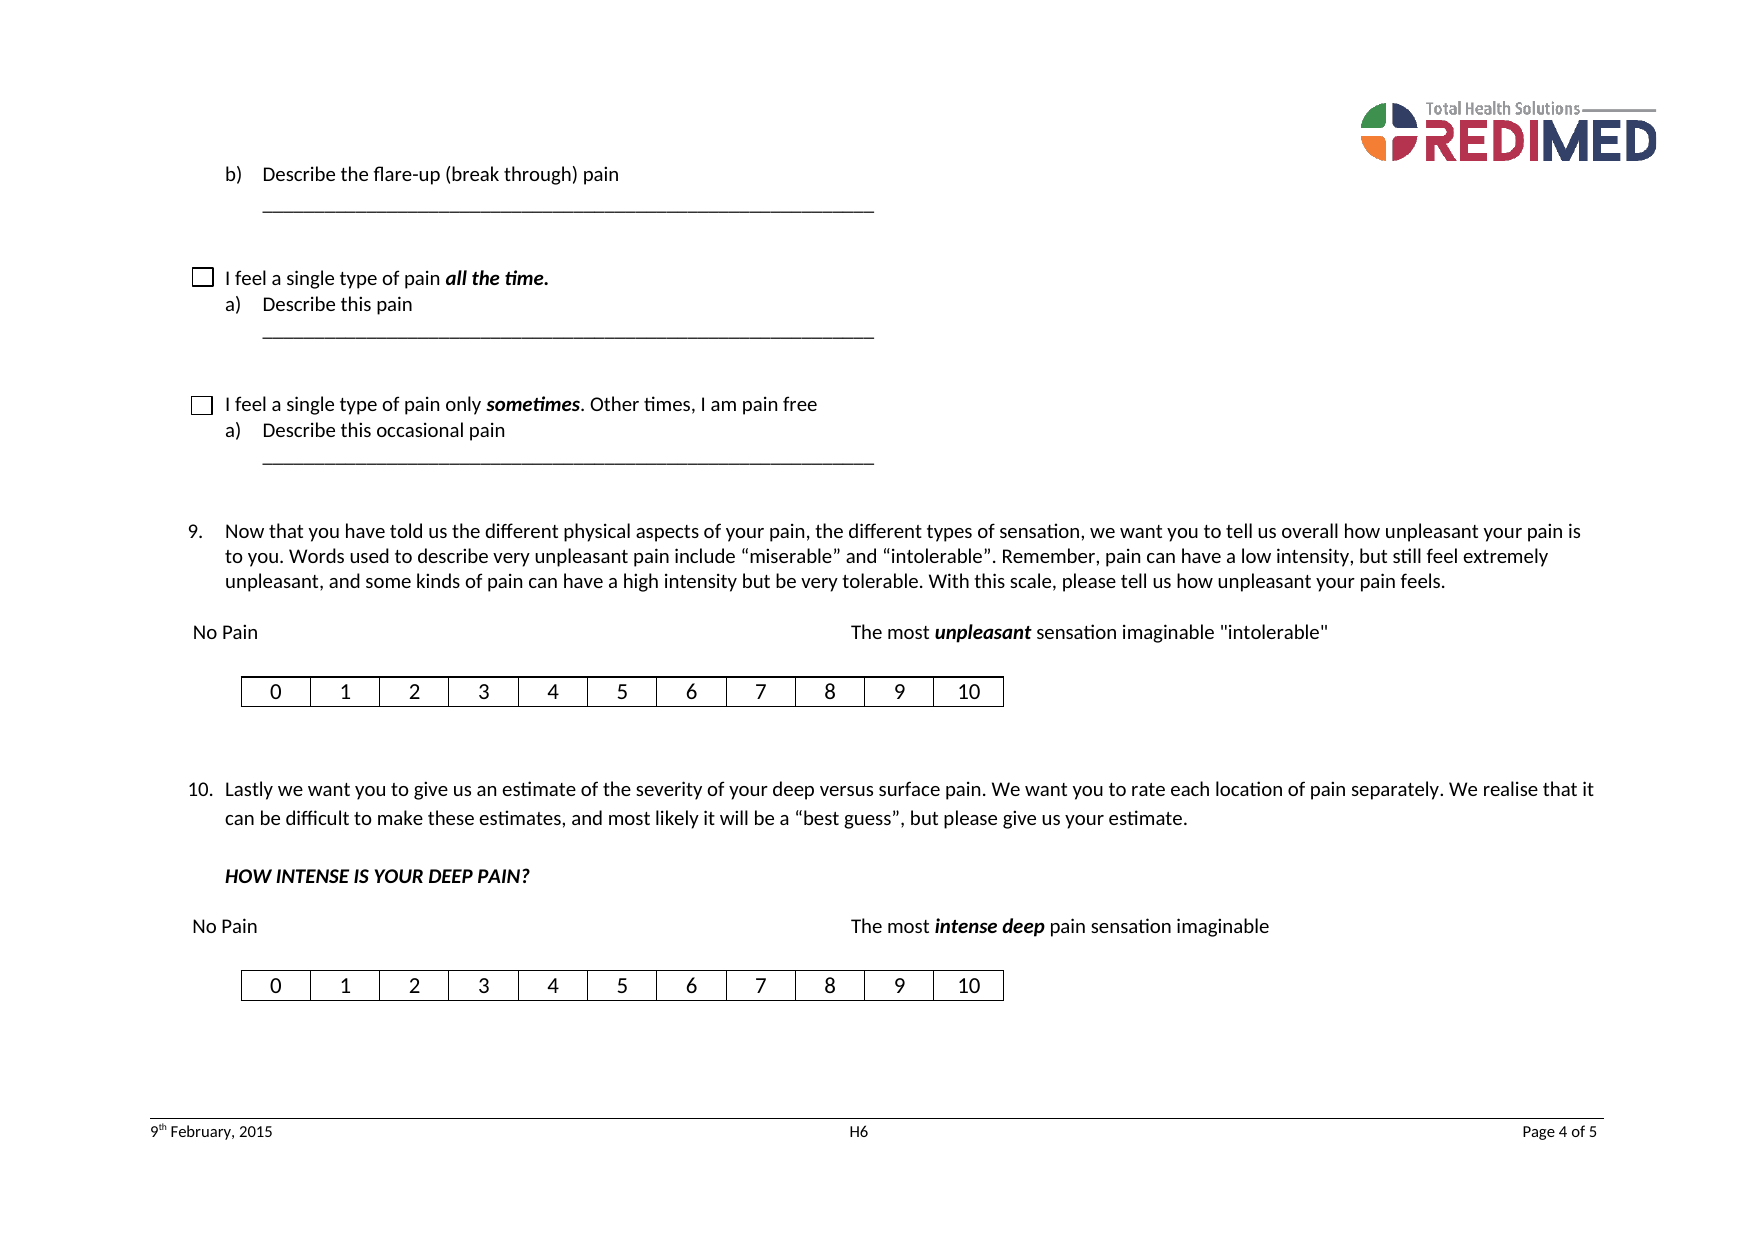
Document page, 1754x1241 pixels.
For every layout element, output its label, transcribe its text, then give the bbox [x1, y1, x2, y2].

table_header 4 [519, 678, 587, 706]
table_header 6 [657, 678, 726, 706]
table_header 7 [727, 971, 795, 999]
list Now that you have told us the different physical aspects of your pain, the different types of sensation, we want you to tell us overall how unpleasant your pain is to you. Words used to describe very unpleasant pain include “miserable” and “intolerable”. Remember, pain can have a low intensity, but still feel extremely unpleasant, and some kinds of pain can have a high intensity but be very tolerable. With this scale, please tell us how unpleasant your pain feels. [187, 518, 1604, 594]
table_header 10 [934, 678, 1003, 706]
table_header 2 [380, 971, 448, 999]
list Describe the flare-up (break through) pain [225, 161, 1604, 186]
table_header 7 [727, 678, 795, 706]
text ___________________________________________________________ [225, 316, 1604, 342]
table_header 8 [796, 678, 864, 706]
list Describe this pain [225, 291, 1604, 316]
table_header 8 [796, 971, 864, 999]
table_header 0 [242, 971, 310, 999]
table_header 10 [934, 971, 1003, 999]
list HOW INTENSE IS YOUR DEEP PAIN? [225, 863, 1604, 889]
list Describe this occasional pain [225, 417, 1604, 442]
table_header 6 [657, 971, 726, 999]
table_header 4 [519, 971, 587, 999]
table_header 9 [865, 678, 933, 706]
list Lastly we want you to give us an estimate of the severity of your deep versus surface pain. We want you to rate each location of pain separately. We realise that it can be difficult to make these estimates, and most likely it will be a “best guess”, but please give us your estimate. [187, 776, 1604, 831]
table_header 3 [449, 678, 518, 706]
table_header 1 [311, 678, 379, 706]
table_header 0 [242, 678, 310, 706]
list ___________________________________________________________ [262, 442, 1604, 468]
text I feel a single type of pain only sometimes. Other times, I am pain free [225, 392, 1604, 417]
list ___________________________________________________________ [262, 190, 1604, 215]
table_header 5 [588, 678, 656, 706]
table_header 2 [380, 678, 448, 706]
picture [1361, 101, 1657, 161]
table_header 1 [311, 971, 379, 999]
table_header 3 [449, 971, 518, 999]
text No Pain The most unpleasant sensation imaginable "intolerable" [150, 619, 1604, 645]
text No Pain The most intense deep pain sensation imaginable [150, 913, 1604, 939]
table_header 9 [865, 971, 933, 999]
text I feel a single type of pain all the time. [225, 265, 1604, 291]
table_header 5 [588, 971, 656, 999]
